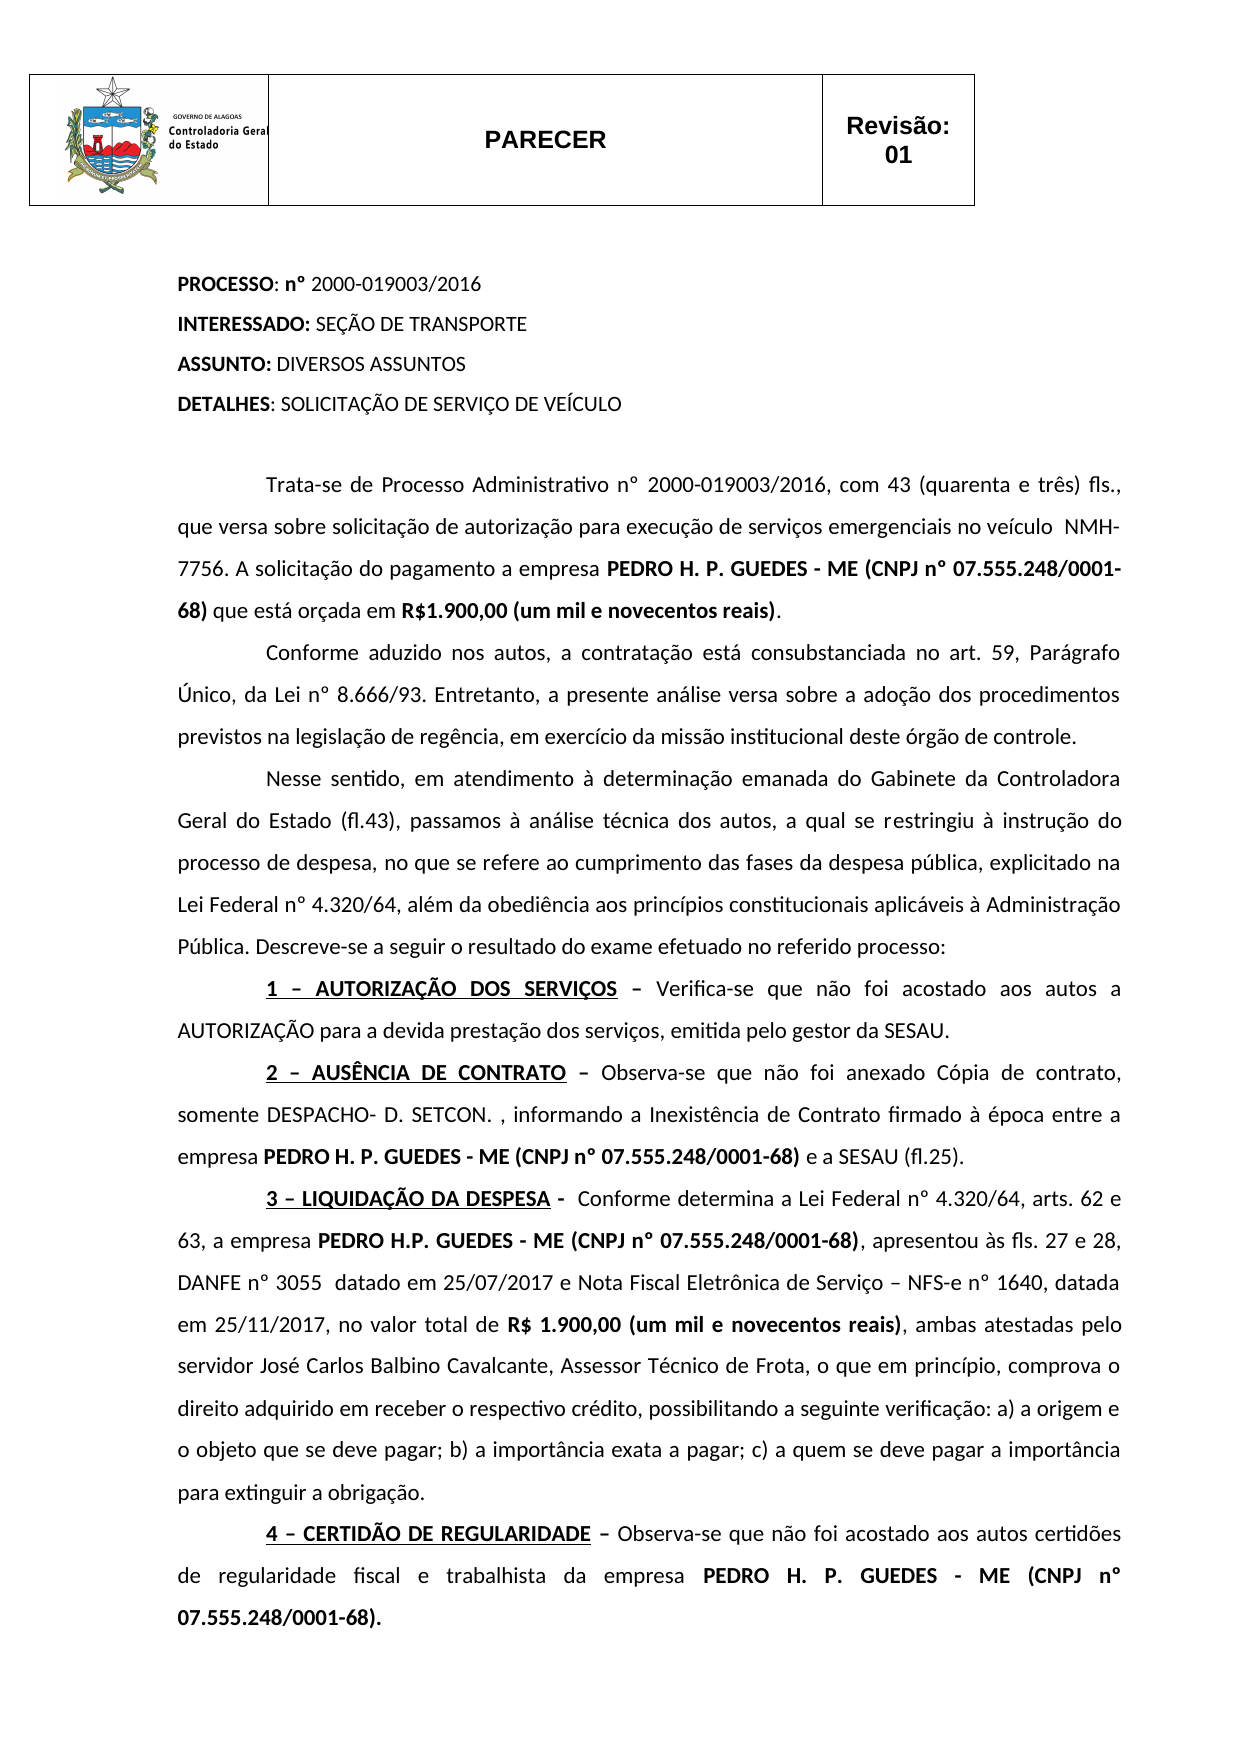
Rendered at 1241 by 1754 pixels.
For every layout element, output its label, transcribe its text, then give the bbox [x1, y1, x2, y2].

text PROCESSO: nº 2000-019003/2016 [177, 270, 1122, 297]
text DETALHES: SOLICITAÇÃO DE SERVIÇO DE VEÍCULO [177, 390, 1122, 417]
text Nesse sentido, em atendimento à determinação emanada do Gabinete da Controladora Geral do Estado (fl.43), passamos à análise técnica dos autos, a qual se restringiu à instrução do processo de despesa, no que se refere ao cumprimento das fases da despesa pública, explicitado na Lei Federal nº 4.320/64, além da obediência aos princípios constitucionais aplicáveis à Administração Pública. Descreve-se a seguir o resultado do exame efetuado no referido processo: [177, 764, 1122, 960]
text 3 – LIQUIDAÇÃO DA DESPESA - Conforme determina a Lei Federal nº 4.320/64, arts. 62 e 63, a empresa PEDRO H.P. GUEDES - ME (CNPJ nº 07.555.248/0001-68), apresentou às fls. 27 e 28, DANFE nº 3055 datado em 25/07/2017 e Nota Fiscal Eletrônica de Serviço – NFS-e nº 1640, datada em 25/11/2017, no valor total de R$ 1.900,00 (um mil e novecentos reais), ambas atestadas pelo servidor José Carlos Balbino Cavalcante, Assessor Técnico de Frota, o que em princípio, comprova o direito adquirido em receber o respectivo crédito, possibilitando a seguinte verificação: a) a origem e o objeto que se deve pagar; b) a importância exata a pagar; c) a quem se deve pagar a importância para extinguir a obrigação. [177, 1184, 1122, 1506]
picture [59, 75, 268, 199]
text ASSUNTO: DIVERSOS ASSUNTOS [177, 350, 1122, 377]
text Trata-se de Processo Administrativo nº 2000-019003/2016, com 43 (quarenta e três) fls., que versa sobre solicitação de autorização para execução de serviços emergenciais no veículo NMH-7756. A solicitação do pagamento a empresa PEDRO H. P. GUEDES - ME (CNPJ nº 07.555.248/0001-68) que está orçada em R$1.900,00 (um mil e novecentos reais). [177, 470, 1122, 624]
text 4 – CERTIDÃO DE REGULARIDADE – Observa-se que não foi acostado aos autos certidões de regularidade fiscal e trabalhista da empresa PEDRO H. P. GUEDES - ME (CNPJ nº 07.555.248/0001-68). [177, 1519, 1122, 1632]
text Conforme aduzido nos autos, a contratação está consubstanciada no art. 59, Parágrafo Único, da Lei nº 8.666/93. Entretanto, a presente análise versa sobre a adoção dos procedimentos previstos na legislação de regência, em exercício da missão institucional deste órgão de controle. [177, 638, 1122, 750]
picture [269, 75, 275, 199]
text INTERESSADO: SEÇÃO DE TRANSPORTE [177, 310, 1122, 337]
text 1 – AUTORIZAÇÃO DOS SERVIÇOS – Verifica-se que não foi acostado aos autos a AUTORIZAÇÃO para a devida prestação dos serviços, emitida pelo gestor da SESAU. [177, 974, 1122, 1044]
text 2 – AUSÊNCIA DE CONTRATO – Observa-se que não foi anexado Cópia de contrato, somente DESPACHO- D. SETCON. , informando a Inexistência de Contrato firmado à época entre a empresa PEDRO H. P. GUEDES - ME (CNPJ nº 07.555.248/0001-68) e a SESAU (fl.25). [177, 1058, 1122, 1170]
